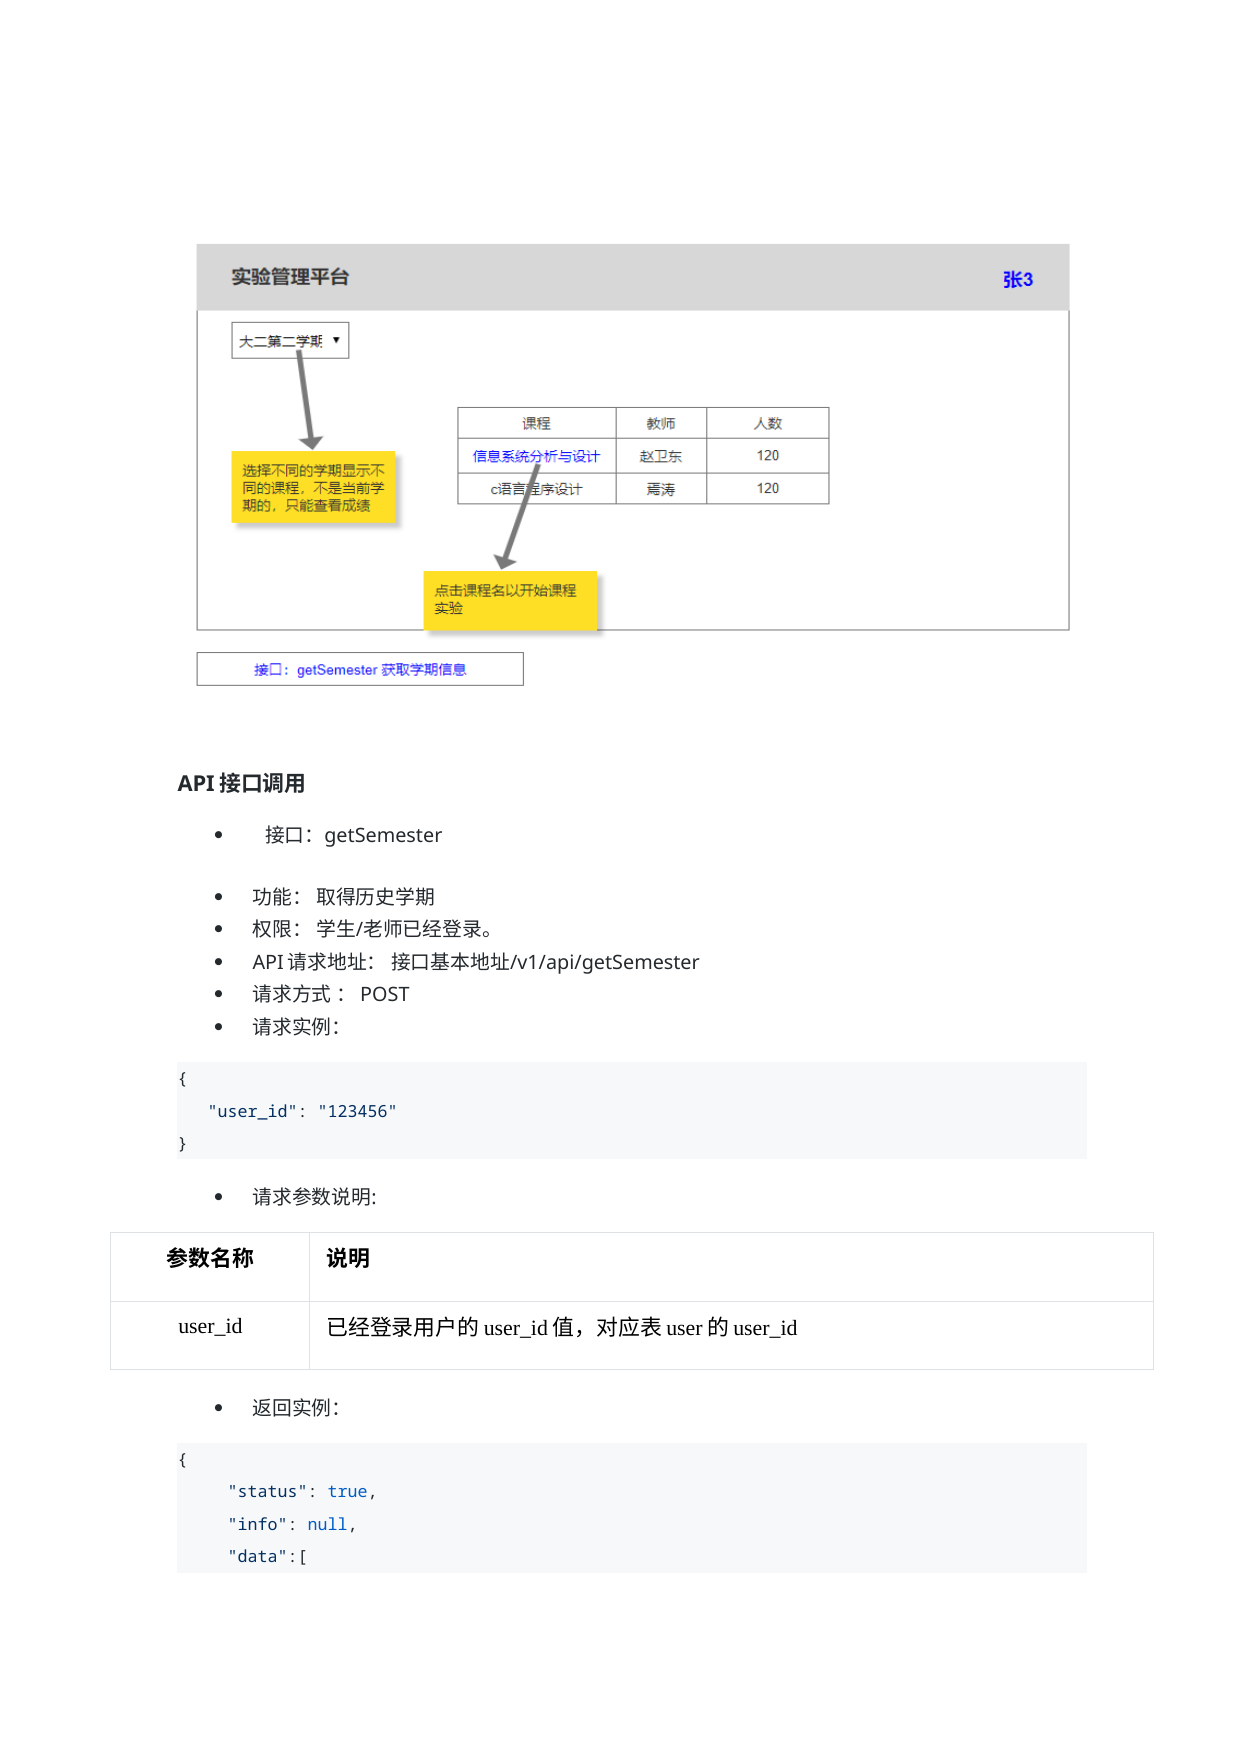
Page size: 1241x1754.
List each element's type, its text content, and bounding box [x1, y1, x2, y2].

table_cell 已经登录用户的user_id值，对应表user的user_id [310, 1302, 1153, 1369]
list 请求实例： [215, 1009, 1087, 1042]
list API请求地址： 接口基本地址/v1/api/getSemester [215, 944, 1087, 977]
picture [177, 207, 1086, 731]
table_cell user_id [111, 1302, 309, 1369]
list 接口：getSemester [215, 818, 1087, 850]
list 返回实例： [215, 1390, 1087, 1423]
text "data":[ [177, 1540, 1087, 1573]
text { [177, 1062, 1087, 1094]
text { [177, 1443, 1087, 1475]
text "info": null, [177, 1508, 1087, 1540]
list 请求方式 ： POST [215, 977, 1087, 1009]
table_header 说明 [310, 1233, 1153, 1301]
text API接口调用 [177, 765, 1087, 798]
list 功能： 取得历史学期 [215, 879, 1087, 912]
text "status": true, [177, 1475, 1087, 1508]
text "user_id": "123456" [177, 1094, 1087, 1127]
table_header 参数名称 [111, 1233, 309, 1301]
list 请求参数说明: [215, 1179, 1087, 1212]
list 权限： 学生/老师已经登录。 [215, 912, 1087, 944]
text } [177, 1127, 1087, 1159]
